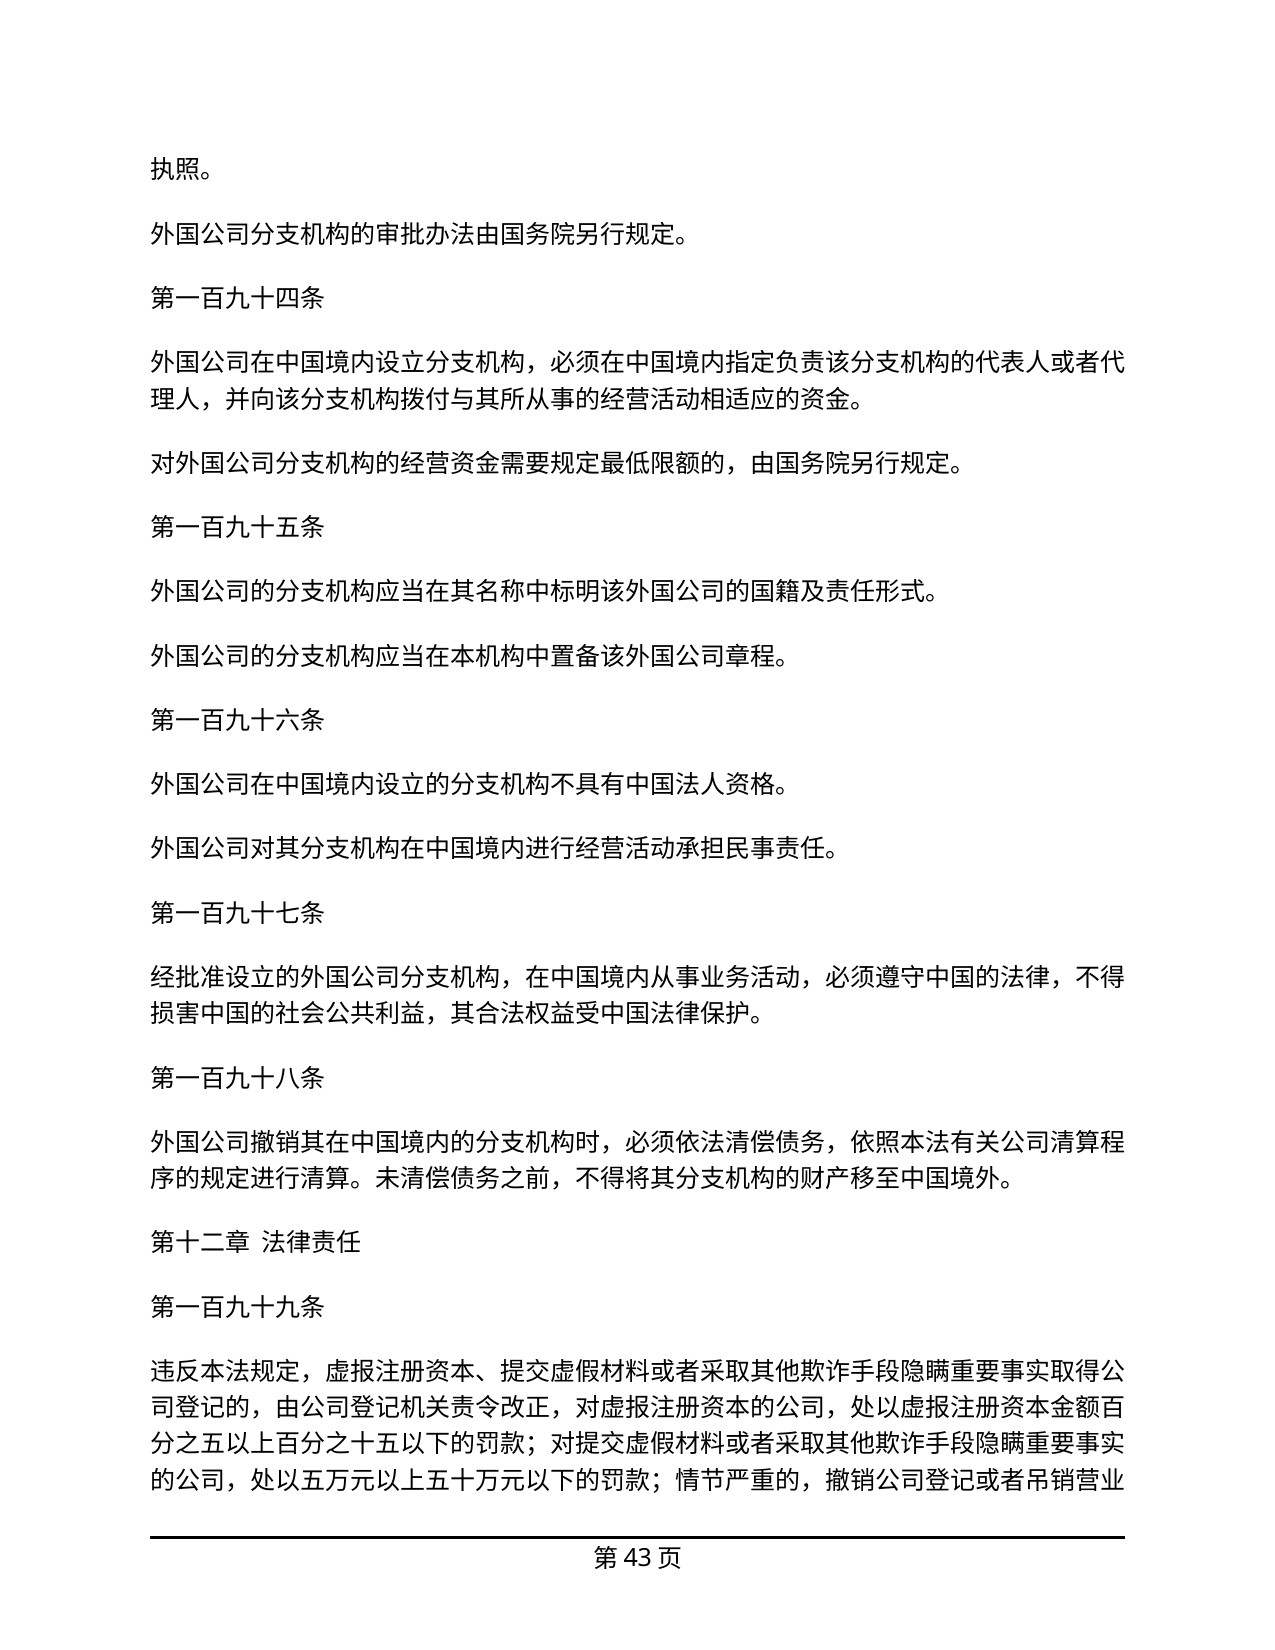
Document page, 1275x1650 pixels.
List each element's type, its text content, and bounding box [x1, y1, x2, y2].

text 第一百九十九条 [150, 1287, 1125, 1351]
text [150, 150, 1125, 214]
text 外国公司对其分支机构在中国境内进行经营活动承担民事责任。 [150, 829, 1125, 893]
text 第十二章 法律责任 [150, 1223, 1125, 1287]
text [150, 1351, 1125, 1496]
text 外国公司在中国境内设立的分支机构不具有中国法人资格。 [150, 765, 1125, 829]
text 第一百九十五条 [150, 508, 1125, 572]
text 第一百九十八条 [150, 1058, 1125, 1122]
text 经批准设立的外国公司分支机构，在中国境内从事业务活动，必须遵守中国的法律，不得损害中国的社会公共利益，其合法权益受中国法律保护。 [150, 957, 1125, 1058]
text 外国公司的分支机构应当在其名称中标明该外国公司的国籍及责任形式。 [150, 572, 1125, 636]
text 外国公司分支机构的审批办法由国务院另行规定。 [150, 214, 1125, 278]
text 外国公司撤销其在中国境内的分支机构时，必须依法清偿债务，依照本法有关公司清算程序的规定进行清算。未清偿债务之前，不得将其分支机构的财产移至中国境外。 [150, 1122, 1125, 1223]
text 对外国公司分支机构的经营资金需要规定最低限额的，由国务院另行规定。 [150, 443, 1125, 508]
text 外国公司在中国境内设立分支机构，必须在中国境内指定负责该分支机构的代表人或者代理人，并向该分支机构拨付与其所从事的经营活动相适应的资金。 [150, 343, 1125, 443]
text 第一百九十七条 [150, 893, 1125, 957]
text 第一百九十四条 [150, 278, 1125, 343]
text 外国公司的分支机构应当在本机构中置备该外国公司章程。 [150, 636, 1125, 700]
text 第一百九十六条 [150, 700, 1125, 765]
